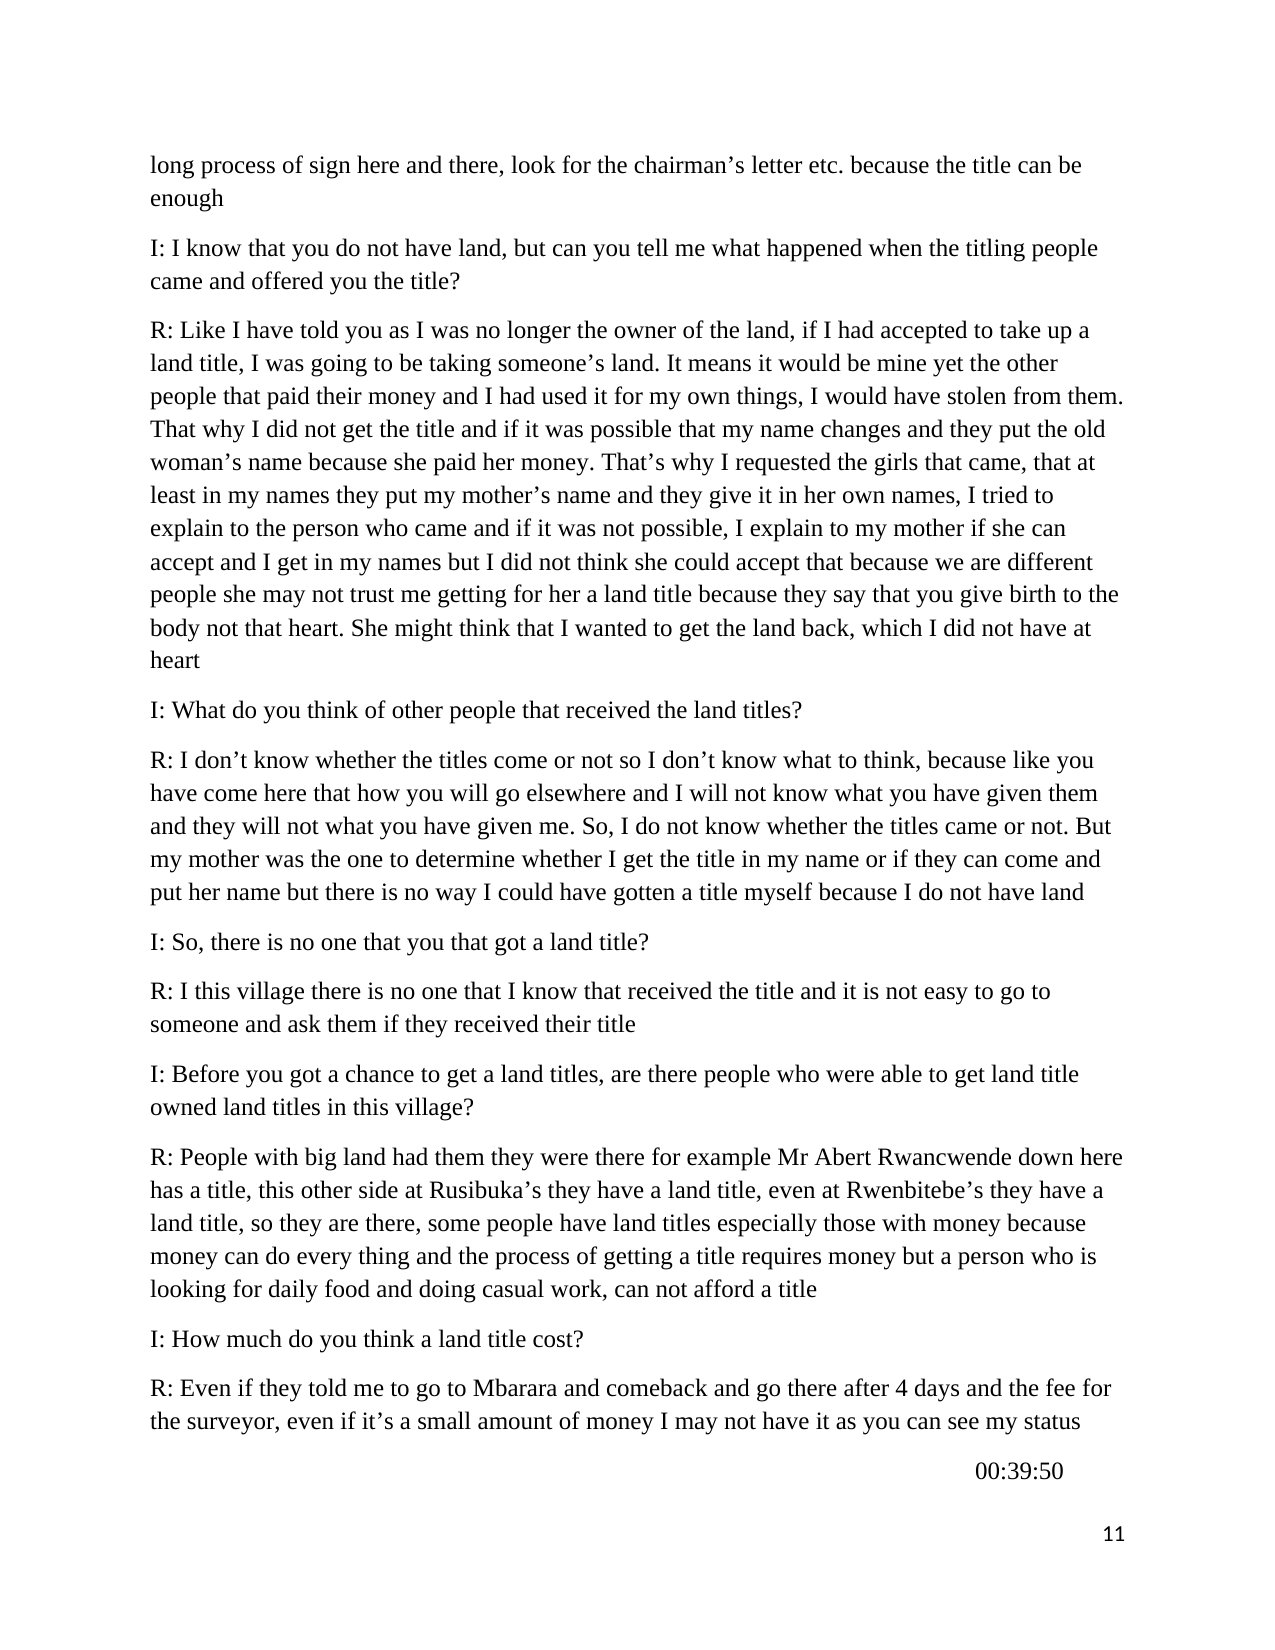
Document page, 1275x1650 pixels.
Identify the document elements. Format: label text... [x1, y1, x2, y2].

text R: I don’t know whether the titles come or not so I don’t know what to think, because like you have come here that how you will go elsewhere and I will not know what you have given them and they will not what you have given me. So, I do not know whether the titles came or not. But my mother was the one to determine whether I get the title in my name or if they can come and put her name but there is no way I could have gotten a title myself because I do not have land [150, 745, 1125, 906]
text long process of sign here and there, look for the chairman’s letter etc. because the title can be enough [150, 150, 1125, 212]
text I: Before you got a chance to get a land titles, are there people who were able to get land title owned land titles in this village? [150, 1059, 1125, 1121]
text I: I know that you do not have land, but can you tell me what happened when the titling people came and offered you the title? [150, 233, 1125, 294]
text I: What do you think of other people that received the land titles? [150, 695, 1125, 724]
text R: Like I have told you as I was no longer the owner of the land, if I had accepted to take up a land title, I was going to be taking someone’s land. It means it would be mine yet the other people that paid their money and I had used it for my own things, I would have stolen from them. That why I did not get the title and if it was possible that my name changes and they put the old woman’s name because she paid her money. That’s why I requested the girls that came, that at least in my names they put my mother’s name and they give it in her own names, I tried to explain to the person who came and if it was not possible, I explain to my mother if she can accept and I get in my names but I did not think she could accept that because we are different people she may not trust me getting for her a land title because they say that you give birth to the body not that heart. She might think that I wanted to get the land back, which I did not have at heart [150, 315, 1125, 674]
text R: I this village there is no one that I know that received the title and it is not easy to go to someone and ask them if they received their title [150, 976, 1125, 1038]
text 00:39:50 [975, 1456, 1125, 1485]
text R: Even if they told me to go to Mbarara and comeback and go there after 4 days and the fee for the surveyor, even if it’s a small amount of money I may not have it as you can see my status [150, 1373, 1125, 1435]
text R: People with big land had them they were there for example Mr Abert Rwancwende down here has a title, this other side at Rusibuka’s they have a land title, even at Rwenbitebe’s they have a land title, so they are there, some people have land titles especially those with money because money can do every thing and the process of getting a title requires money but a person who is looking for daily food and doing casual work, can not afford a title [150, 1142, 1125, 1303]
text I: So, there is no one that you that got a land title? [150, 927, 1125, 956]
text I: How much do you think a land title cost? [150, 1324, 1125, 1352]
